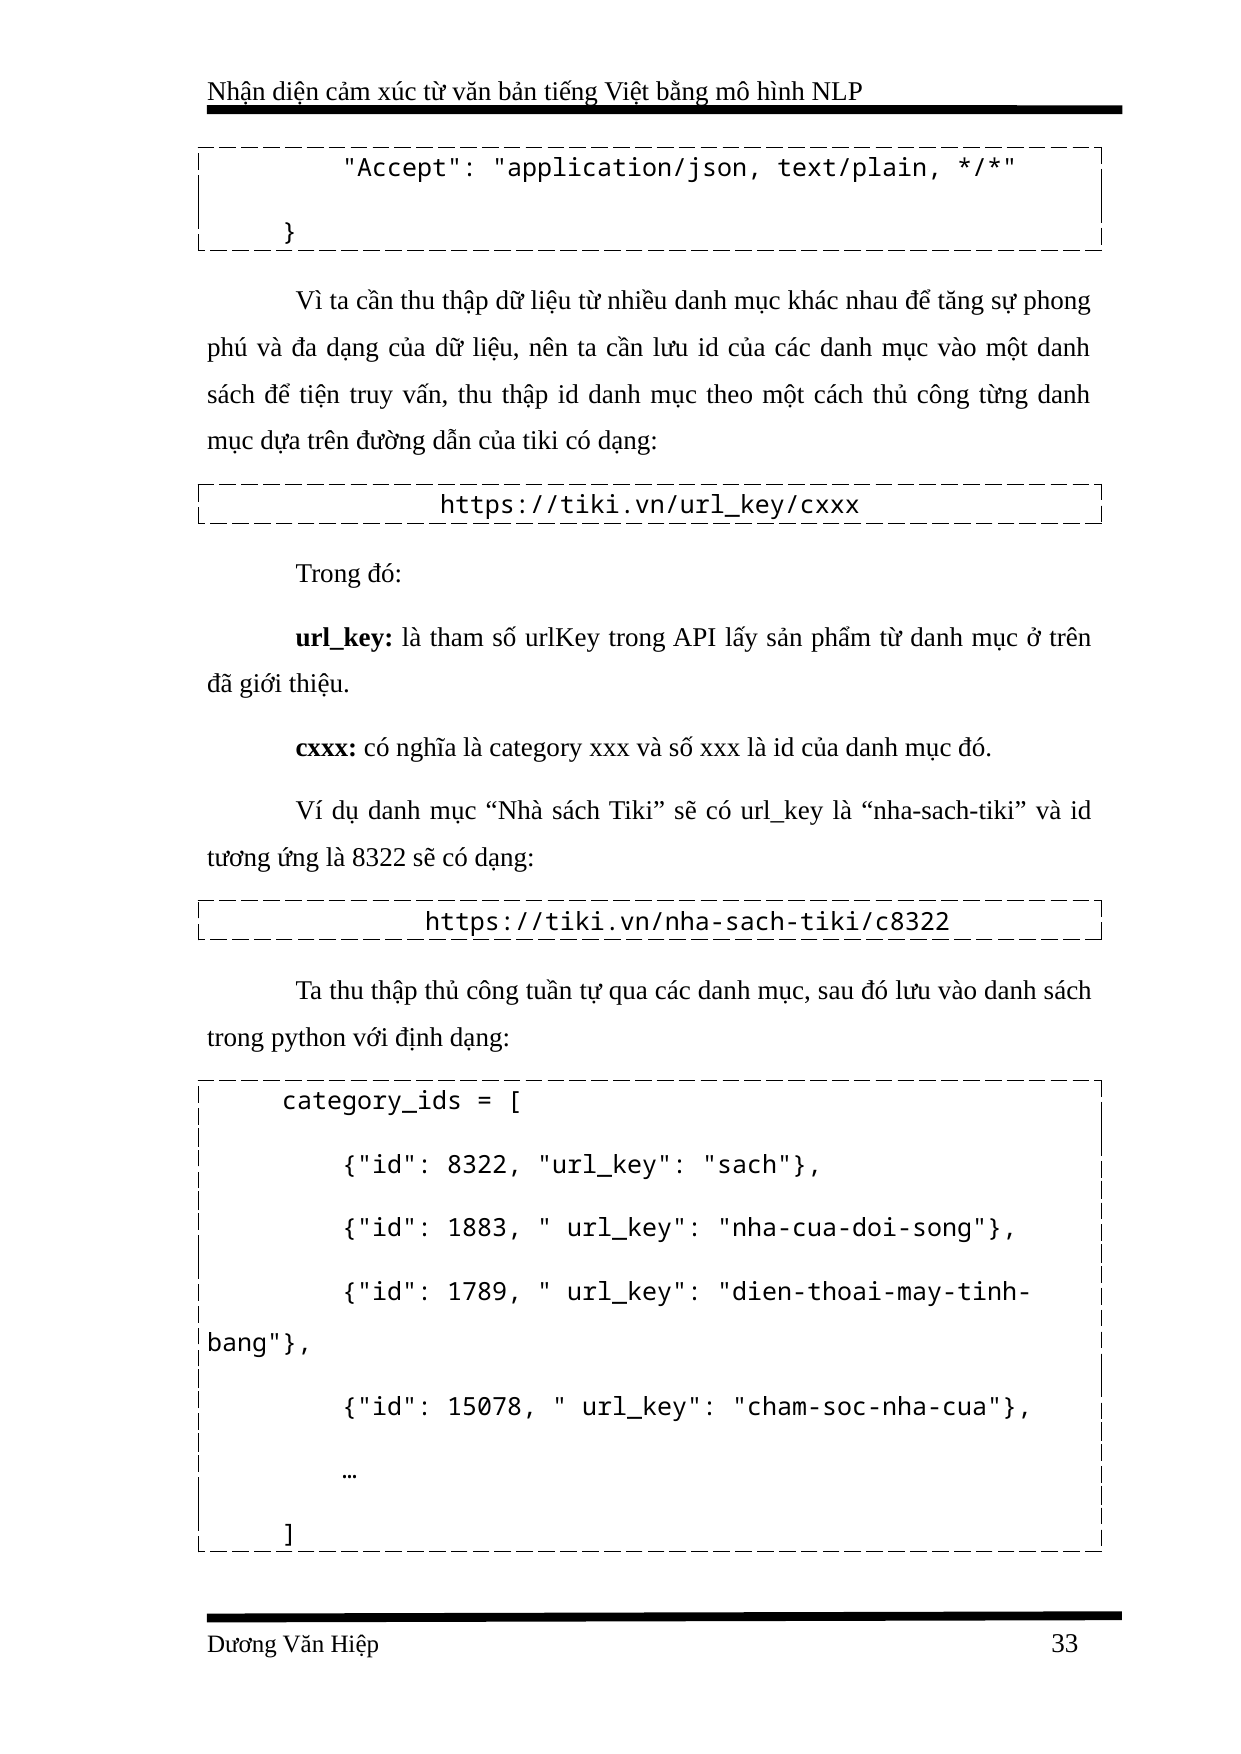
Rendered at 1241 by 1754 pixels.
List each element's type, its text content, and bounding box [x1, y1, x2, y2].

text … [197, 1449, 1102, 1486]
text https://tiki.vn/url_key/cxxx [197, 484, 1102, 524]
text {"id": 1789, " url_key": "dien-thoai-may-tinh-bang"}, [197, 1271, 1102, 1359]
text Vì ta cần thu thập dữ liệu từ nhiều danh mục khác nhau để tăng sự phong phú và đa dạng của dữ liệu, nên ta cần lưu id của các danh mục vào một danh sách để tiện truy vấn, thu thập id danh mục theo một cách thủ công từng danh mục dựa trên đường dẫn của tiki có dạng: [207, 284, 1092, 456]
text Trong đó: [207, 558, 1092, 589]
text "Accept": "application/json, text/plain, */*" [197, 147, 1102, 184]
text Ta thu thập thủ công tuần tự qua các danh mục, sau đó lưu vào danh sách trong python với định dạng: [207, 974, 1092, 1052]
text url_key: là tham số urlKey trong API lấy sản phẩm từ danh mục ở trên đã giới thiệu. [207, 621, 1092, 699]
text {"id": 15078, " url_key": "cham-soc-nha-cua"}, [197, 1385, 1102, 1422]
text Ví dụ danh mục “Nhà sách Tiki” sẽ có url_key là “nha-sach-tiki” và id tương ứng là 8322 sẽ có dạng: [207, 794, 1092, 872]
text {"id": 1883, " url_key": "nha-cua-doi-song"}, [197, 1207, 1102, 1244]
text cxxx: có nghĩa là category xxx và số xxx là id của danh mục đó. [207, 731, 1092, 762]
text {"id": 8322, "url_key": "sach"}, [197, 1143, 1102, 1181]
text } [197, 211, 1102, 251]
text ] [197, 1512, 1102, 1552]
text https://tiki.vn/nha-sach-tiki/c8322 [197, 900, 1102, 940]
text category_ids = [ [197, 1080, 1102, 1117]
